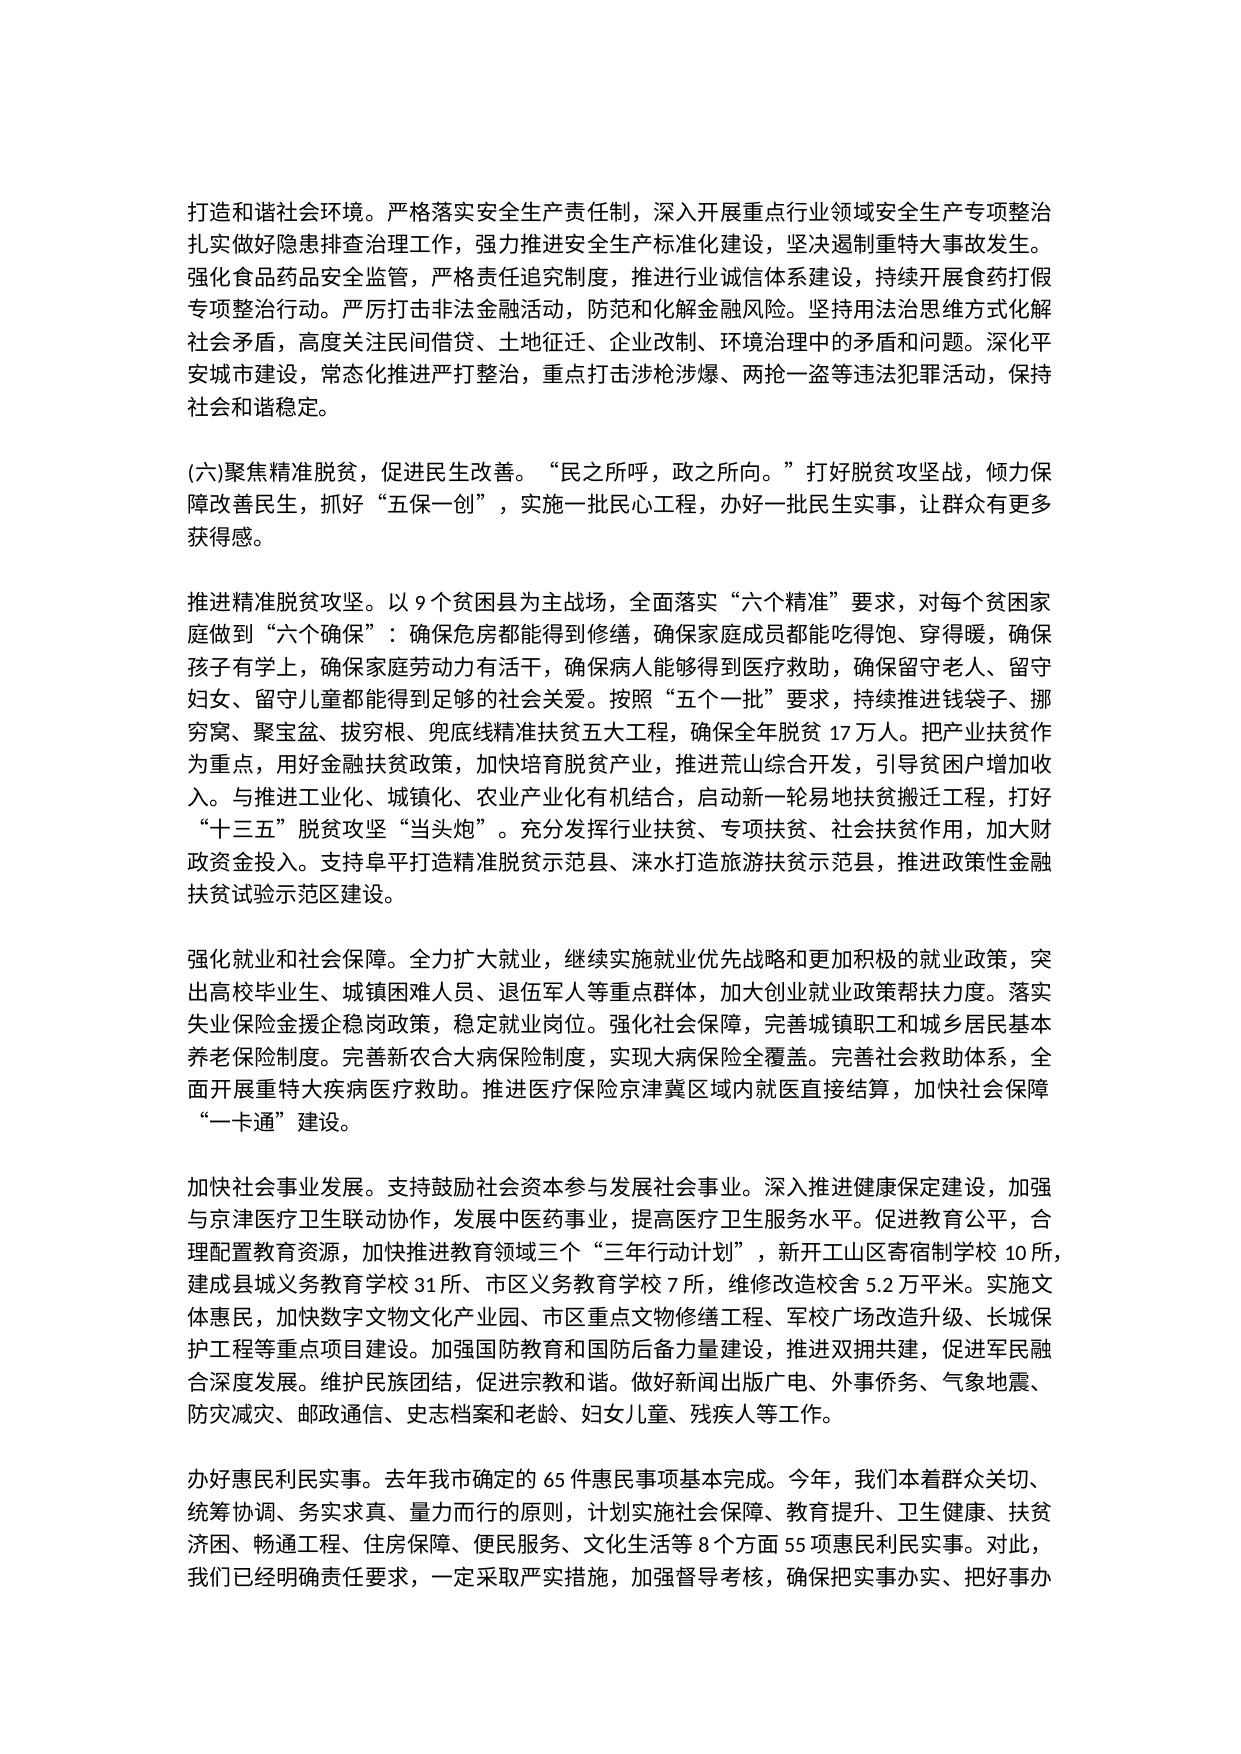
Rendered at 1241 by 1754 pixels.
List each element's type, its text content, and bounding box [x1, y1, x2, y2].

text 推进精准脱贫攻坚。以9个贫困县为主战场，全面落实“六个精准”要求，对每个贫困家庭做到“六个确保”：确保危房都能得到修缮，确保家庭成员都能吃得饱、穿得暖，确保孩子有学上，确保家庭劳动力有活干，确保病人能够得到医疗救助，确保留守老人、留守妇女、留守儿童都能得到足够的社会关爱。按照“五个一批”要求，持续推进钱袋子、挪穷窝、聚宝盆、拔穷根、兜底线精准扶贫五大工程，确保全年脱贫17万人。把产业扶贫作为重点，用好金融扶贫政策，加快培育脱贫产业，推进荒山综合开发，引导贫困户增加收入。与推进工业化、城镇化、农业产业化有机结合，启动新一轮易地扶贫搬迁工程，打好“十三五”脱贫攻坚“当头炮”。充分发挥行业扶贫、专项扶贫、社会扶贫作用，加大财政资金投入。支持阜平打造精准脱贫示范县、涞水打造旅游扶贫示范县，推进政策性金融扶贫试验示范区建设。 [187, 584, 1053, 909]
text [187, 1462, 1053, 1592]
text 打造和谐社会环境。严格落实安全生产责任制，深入开展重点行业领域安全生产专项整治，扎实做好隐患排查治理工作，强力推进安全生产标准化建设，坚决遏制重特大事故发生。强化食品药品安全监管，严格责任追究制度，推进行业诚信体系建设，持续开展食药打假专项整治行动。严厉打击非法金融活动，防范和化解金融风险。坚持用法治思维方式化解社会矛盾，高度关注民间借贷、土地征迁、企业改制、环境治理中的矛盾和问题。深化平安城市建设，常态化推进严打整治，重点打击涉枪涉爆、两抢一盗等违法犯罪活动，保持社会和谐稳定。 [187, 194, 1053, 422]
text (六)聚焦精准脱贫，促进民生改善。“民之所呼，政之所向。”打好脱贫攻坚战，倾力保障改善民生，抓好“五保一创”，实施一批民心工程，办好一批民生实事，让群众有更多获得感。 [187, 454, 1053, 552]
text 加快社会事业发展。支持鼓励社会资本参与发展社会事业。深入推进健康保定建设，加强与京津医疗卫生联动协作，发展中医药事业，提高医疗卫生服务水平。促进教育公平，合理配置教育资源，加快推进教育领域三个“三年行动计划”，新开工山区寄宿制学校10所，建成县城义务教育学校31所、市区义务教育学校7 所，维修改造校舍5.2万平米。实施文体惠民，加快数字文物文化产业园、市区重点文物修缮工程、军校广场改造升级、长城保护工程等重点项目建设。加强国防教育和国防后备力量建设，推进双拥共建，促进军民融合深度发展。维护民族团结，促进宗教和谐。做好新闻出版广电、外事侨务、气象地震、防灾减灾、邮政通信、史志档案和老龄、妇女儿童、残疾人等工作。 [187, 1169, 1053, 1429]
text 强化就业和社会保障。全力扩大就业，继续实施就业优先战略和更加积极的就业政策，突出高校毕业生、城镇困难人员、退伍军人等重点群体，加大创业就业政策帮扶力度。落实失业保险金援企稳岗政策，稳定就业岗位。强化社会保障，完善城镇职工和城乡居民基本养老保险制度。完善新农合大病保险制度，实现大病保险全覆盖。完善社会救助体系，全面开展重特大疾病医疗救助。推进医疗保险京津冀区域内就医直接结算，加快社会保障“一卡通”建设。 [187, 942, 1053, 1137]
